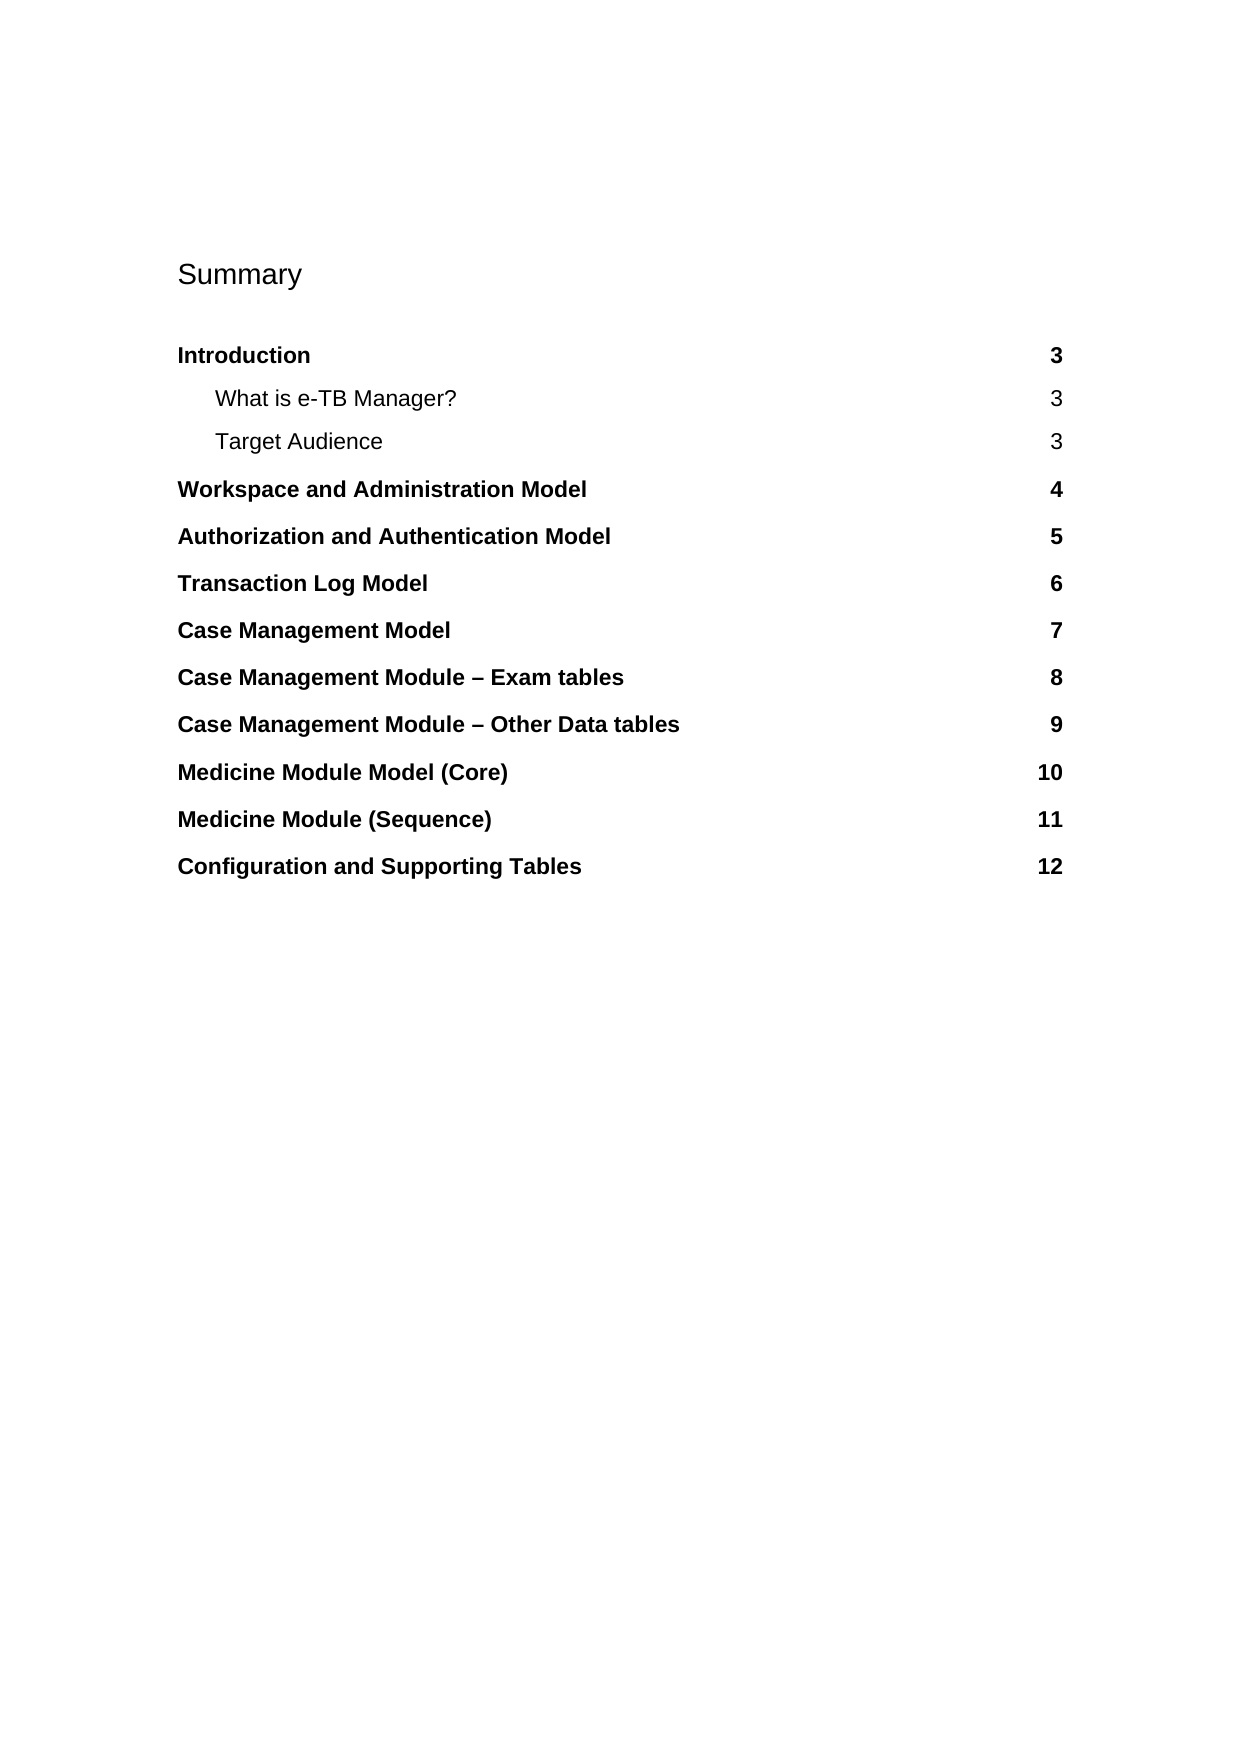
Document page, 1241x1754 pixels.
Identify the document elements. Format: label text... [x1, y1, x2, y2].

text Summary [177, 257, 1063, 290]
